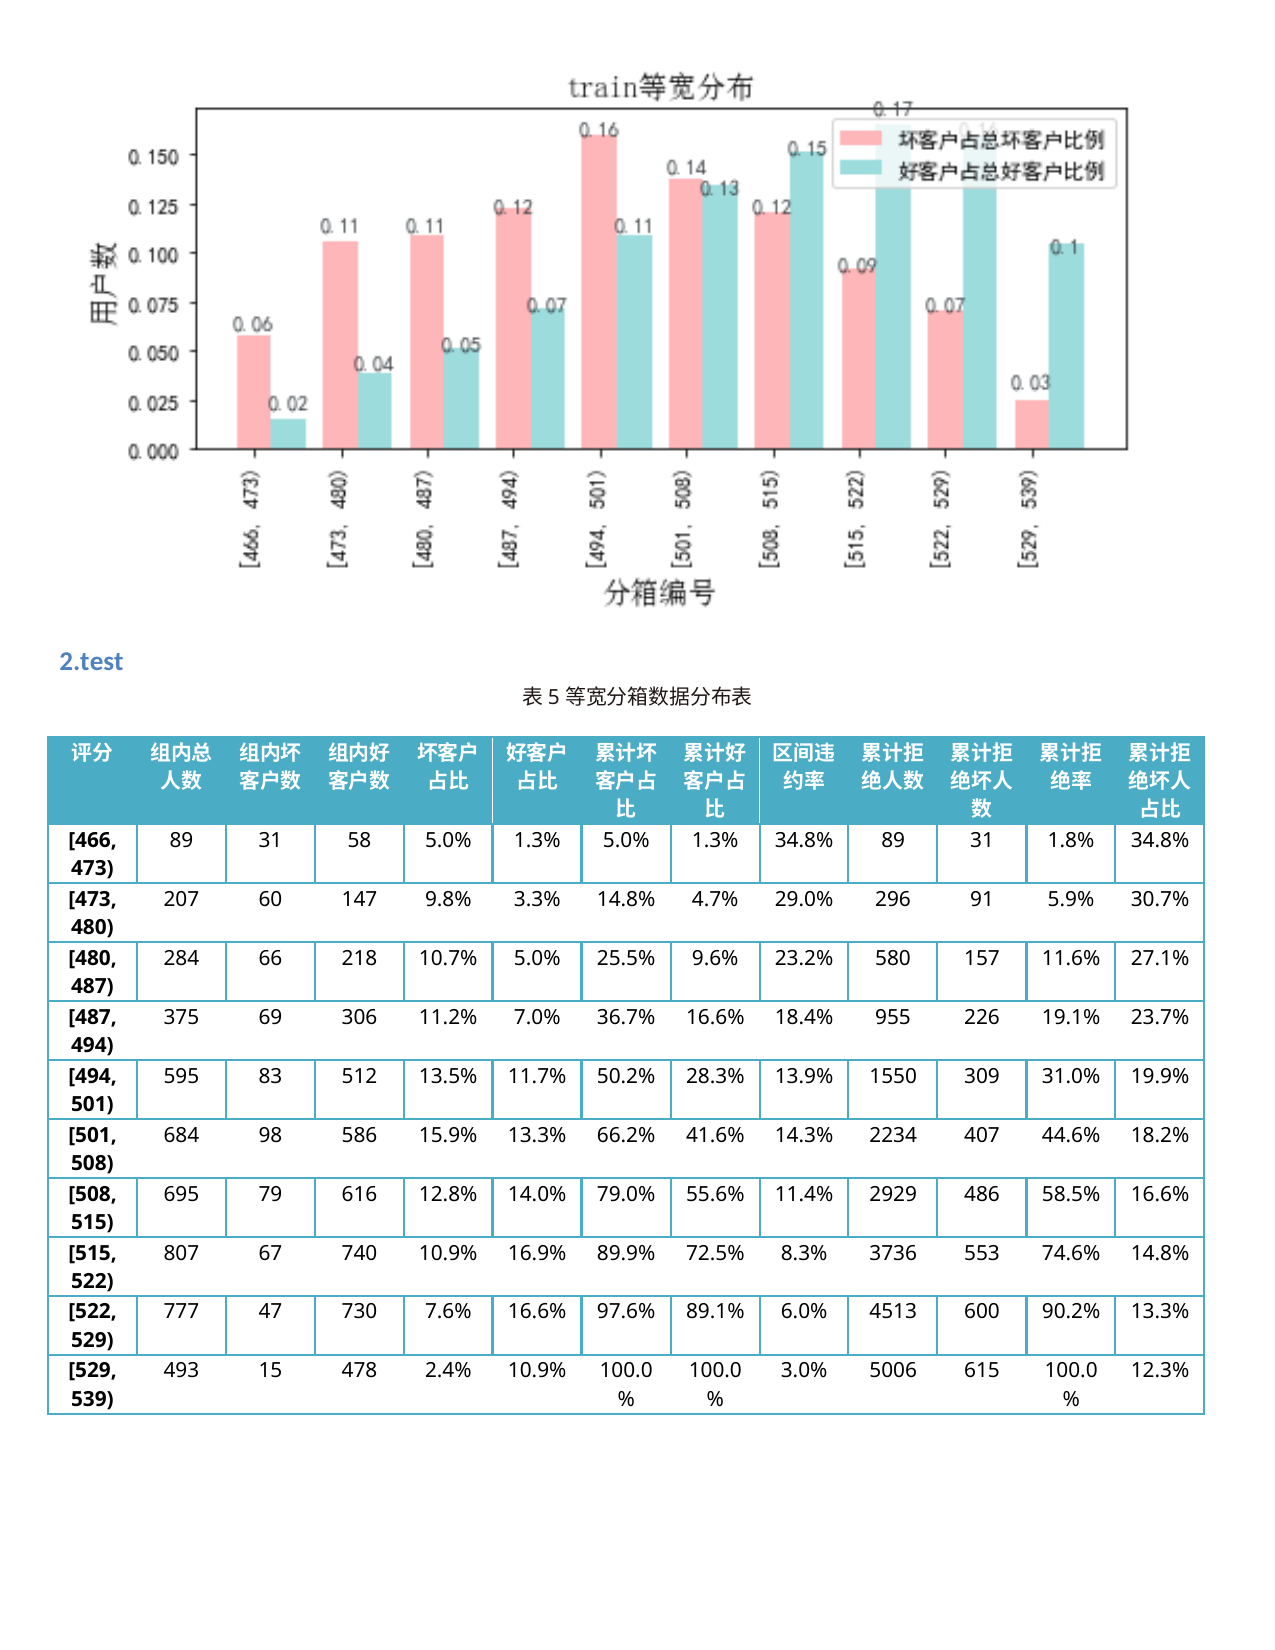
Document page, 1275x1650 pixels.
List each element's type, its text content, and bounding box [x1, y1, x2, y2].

table_cell 91 [937, 884, 1026, 941]
table_cell 147 [315, 884, 404, 941]
table_header 区间违约率 [760, 738, 848, 823]
table_cell 14.3% [760, 1120, 848, 1177]
table_cell 6.0% [761, 1297, 847, 1353]
table_cell 3736 [848, 1238, 937, 1294]
table_cell 36.7% [581, 1002, 671, 1059]
table_cell 1.8% [1028, 825, 1114, 882]
table_cell 50.2% [583, 1061, 670, 1118]
table_cell 11.2% [404, 1002, 492, 1059]
table_cell 15.9% [404, 1120, 492, 1177]
table_cell 23.2% [761, 943, 847, 1000]
table_cell 616 [316, 1179, 403, 1236]
table_cell 695 [138, 1179, 225, 1236]
table_header 组内总人数 [137, 738, 226, 823]
table_cell 586 [315, 1120, 404, 1177]
table_cell 100.0% [671, 1356, 759, 1412]
table_cell 13.3% [1116, 1297, 1203, 1353]
table_cell 89.1% [672, 1297, 759, 1353]
table_cell 2.4% [404, 1356, 492, 1412]
table_cell 486 [938, 1179, 1025, 1236]
table_cell 16.6% [494, 1297, 580, 1353]
picture [77, 59, 1141, 620]
table_cell 72.5% [671, 1238, 759, 1294]
table_cell 41.6% [671, 1120, 759, 1177]
table_cell 55.6% [672, 1179, 759, 1236]
table_cell 19.1% [1026, 1002, 1115, 1059]
table_cell 89.9% [581, 1238, 671, 1294]
table_cell 595 [138, 1061, 225, 1118]
table_cell [487, 494) [49, 1002, 137, 1059]
table_cell 19.9% [1116, 1061, 1203, 1118]
table_cell 14.8% [581, 884, 671, 941]
table_cell 31 [227, 825, 314, 882]
table_header 累计拒绝坏人数 [937, 738, 1026, 823]
table_cell 207 [137, 884, 226, 941]
table_cell 600 [938, 1297, 1025, 1353]
text 表5 等宽分箱数据分布表 [59, 682, 1216, 711]
table_cell [515, 522) [49, 1238, 137, 1294]
table_cell 11.7% [494, 1061, 580, 1118]
table_cell 740 [315, 1238, 404, 1294]
table_cell 66 [227, 943, 314, 1000]
table_cell 74.6% [1026, 1238, 1115, 1294]
table_cell 580 [849, 943, 936, 1000]
table_cell 58.5% [1028, 1179, 1114, 1236]
table_cell 218 [316, 943, 403, 1000]
table_cell 97.6% [583, 1297, 670, 1353]
table_cell 11.4% [761, 1179, 847, 1236]
table_cell 553 [937, 1238, 1026, 1294]
table_cell 67 [226, 1238, 315, 1294]
table_cell 4513 [849, 1297, 936, 1353]
table_header 累计拒绝人数 [848, 738, 937, 823]
table_cell 15 [226, 1356, 315, 1412]
table_cell 18.4% [760, 1002, 848, 1059]
table_cell 83 [227, 1061, 314, 1118]
table_cell [480, 487) [49, 943, 136, 1000]
table_cell [501, 508) [49, 1120, 137, 1177]
table_cell 34.8% [1116, 825, 1203, 882]
table_cell 44.6% [1026, 1120, 1115, 1177]
table_cell 13.9% [761, 1061, 847, 1118]
table_cell 13.5% [405, 1061, 491, 1118]
table_header 组内坏客户数 [226, 738, 315, 823]
table_cell [522, 529) [49, 1297, 136, 1353]
table_cell 100.0% [581, 1356, 671, 1412]
table_cell 2234 [848, 1120, 937, 1177]
table_cell 807 [137, 1238, 226, 1294]
table_cell 66.2% [581, 1120, 671, 1177]
table_cell 3.0% [760, 1356, 848, 1412]
table_cell 89 [138, 825, 225, 882]
table_cell 34.8% [761, 825, 847, 882]
table_cell 23.7% [1115, 1002, 1203, 1059]
table_cell 306 [315, 1002, 404, 1059]
table_cell 12.8% [405, 1179, 491, 1236]
table_cell 5006 [848, 1356, 937, 1412]
table_cell 10.9% [404, 1238, 492, 1294]
table_header 累计拒绝率 [1026, 738, 1115, 823]
table_cell 27.1% [1116, 943, 1203, 1000]
table_cell 18.2% [1115, 1120, 1203, 1177]
table_header 评分 [49, 738, 137, 823]
table_cell 615 [937, 1356, 1026, 1412]
table_cell 28.3% [672, 1061, 759, 1118]
table_cell 5.0% [494, 943, 580, 1000]
table_cell 2929 [849, 1179, 936, 1236]
table_cell 5.9% [1026, 884, 1115, 941]
table_cell 512 [316, 1061, 403, 1118]
table_cell 7.6% [405, 1297, 491, 1353]
subtitle 2.test [59, 644, 1216, 677]
table_cell 684 [137, 1120, 226, 1177]
table_header 累计坏客户占比 [581, 738, 671, 823]
table_cell 16.6% [1116, 1179, 1203, 1236]
table_cell 9.6% [672, 943, 759, 1000]
table_cell 777 [138, 1297, 225, 1353]
table_cell 58 [316, 825, 403, 882]
table_cell 12.3% [1115, 1356, 1203, 1412]
table_cell 25.5% [583, 943, 670, 1000]
table_cell 14.0% [494, 1179, 580, 1236]
table_cell 98 [226, 1120, 315, 1177]
table_cell 13.3% [493, 1120, 581, 1177]
table_cell 3.3% [493, 884, 581, 941]
table_cell 47 [227, 1297, 314, 1353]
table_cell 69 [226, 1002, 315, 1059]
table_cell 157 [938, 943, 1025, 1000]
table_cell 1.3% [672, 825, 759, 882]
table_header 累计好客户占比 [671, 738, 759, 823]
table_cell 1550 [849, 1061, 936, 1118]
table_cell [473, 480) [49, 884, 137, 941]
table_cell 60 [226, 884, 315, 941]
table_cell 30.7% [1115, 884, 1203, 941]
table_cell 5.0% [583, 825, 670, 882]
table_cell 493 [137, 1356, 226, 1412]
table_cell 100.0% [1026, 1356, 1115, 1412]
table_cell 79.0% [583, 1179, 670, 1236]
table_cell 31 [938, 825, 1025, 882]
table_header 累计拒绝坏人占比 [1115, 738, 1203, 823]
table_header 坏客户占比 [404, 738, 492, 823]
table_cell 226 [937, 1002, 1026, 1059]
table_cell [494, 501) [49, 1061, 136, 1118]
table_cell 955 [848, 1002, 937, 1059]
table_cell 4.7% [671, 884, 759, 941]
table_cell 407 [937, 1120, 1026, 1177]
table_cell 10.9% [493, 1356, 581, 1412]
table_cell 5.0% [405, 825, 491, 882]
table_cell 10.7% [405, 943, 491, 1000]
table_cell 730 [316, 1297, 403, 1353]
table_cell 8.3% [760, 1238, 848, 1294]
table_cell 16.9% [493, 1238, 581, 1294]
table_cell 309 [938, 1061, 1025, 1118]
table_cell 16.6% [671, 1002, 759, 1059]
table_header 好客户占比 [493, 738, 581, 823]
table_cell 11.6% [1028, 943, 1114, 1000]
table_cell 7.0% [493, 1002, 581, 1059]
table_cell 29.0% [760, 884, 848, 941]
table_cell 1.3% [494, 825, 580, 882]
table_cell [466, 473) [49, 825, 136, 882]
table_cell 478 [315, 1356, 404, 1412]
table_cell 14.8% [1115, 1238, 1203, 1294]
table_cell 89 [849, 825, 936, 882]
table_cell 9.8% [404, 884, 492, 941]
table_cell 284 [138, 943, 225, 1000]
table_cell 296 [848, 884, 937, 941]
table_cell [529, 539) [49, 1356, 137, 1412]
table_cell [508, 515) [49, 1179, 136, 1236]
table_header 组内好客户数 [315, 738, 404, 823]
table_cell 31.0% [1028, 1061, 1114, 1118]
table_cell 90.2% [1028, 1297, 1114, 1353]
table_cell 375 [137, 1002, 226, 1059]
table_cell 79 [227, 1179, 314, 1236]
